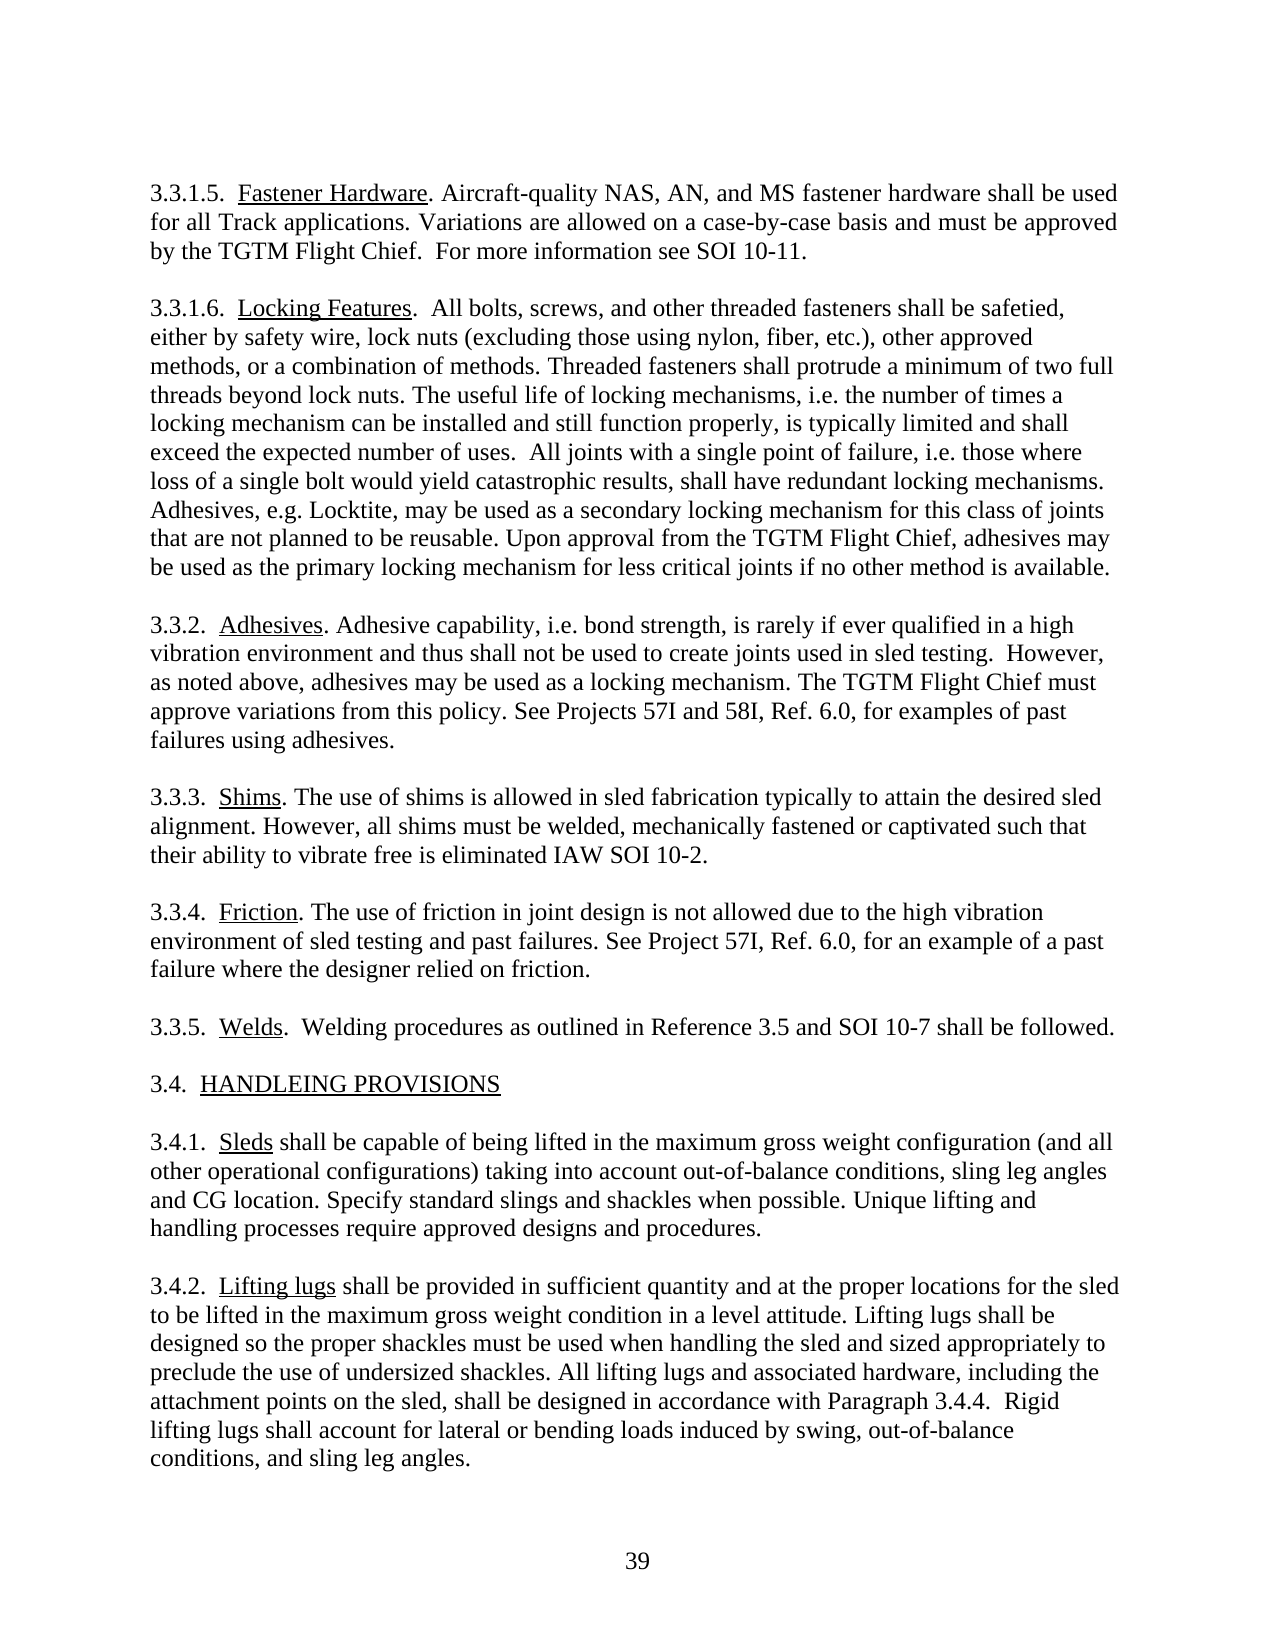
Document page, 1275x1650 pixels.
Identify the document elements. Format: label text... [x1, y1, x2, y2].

list Friction. The use of friction in joint design is not allowed due to the high vibration environment of sled testing and past failures. See Project 57I, Ref. 6.0, for an example of a past failure where the designer relied on friction. [150, 897, 1111, 983]
list Locking Features. All bolts, screws, and other threaded fasteners shall be safetied, either by safety wire, lock nuts (excluding those using nylon, fiber, etc.), other approved methods, or a combination of methods. Threaded fasteners shall protrude a minimum of two full threads beyond lock nuts. The useful life of locking mechanisms, i.e. the number of times a locking mechanism can be installed and still function properly, is typically limited and shall exceed the expected number of uses. All joints with a single point of failure, i.e. those where loss of a single bolt would yield catastrophic results, shall have redundant locking mechanisms. Adhesives, e.g. Locktite, may be used as a secondary locking mechanism for this class of joints that are not planned to be reusable. Upon approval from the TGTM Flight Chief, adhesives may be used as the primary locking mechanism for less critical joints if no other method is available. [150, 293, 1120, 581]
list Adhesives. Adhesive capability, i.e. bond strength, is rarely if ever qualified in a high vibration environment and thus shall not be used to create joints used in sled testing. However, as noted above, adhesives may be used as a locking mechanism. The TGTM Flight Chief must approve variations from this policy. See Projects 57I and 58I, Ref. 6.0, for examples of past failures using adhesives. [150, 610, 1104, 753]
list Lifting lugs shall be provided in sufficient quantity and at the proper locations for the sled to be lifted in the maximum gross weight condition in a level attitude. Lifting lugs shall be designed so the proper shackles must be used when handling the sled and sized appropriately to preclude the use of undersized shackles. All lifting lugs and associated hardware, including the attachment points on the sled, shall be designed in accordance with Paragraph 3.4.4. Rigid lifting lugs shall account for lateral or bending loads induced by swing, out-of-balance conditions, and sling leg angles. [150, 1271, 1120, 1472]
list Shims. The use of shims is allowed in sled fabrication typically to attain the desired sled alignment. However, all shims must be welded, mechanically fastened or captivated such that their ability to vibrate free is eliminated IAW SOI 10-2. [150, 782, 1109, 868]
list Fastener Hardware. Aircraft-quality NAS, AN, and MS fastener hardware shall be used for all Track applications. Variations are allowed on a case-by-case basis and must be approved by the TGTM Flight Chief. For more information see SOI 10-11. [150, 178, 1119, 264]
list Welds. Welding procedures as outlined in Reference 3.5 and SOI 10-7 shall be followed. [150, 1012, 1154, 1041]
list Sleds shall be capable of being lifted in the maximum gross weight configuration (and all other operational configurations) taking into account out-of-balance conditions, sling leg angles and CG location. Specify standard slings and shackles when possible. Unique lifting and handling processes require approved designs and procedures. [150, 1127, 1113, 1242]
list HANDLEING PROVISIONS [150, 1069, 1154, 1098]
